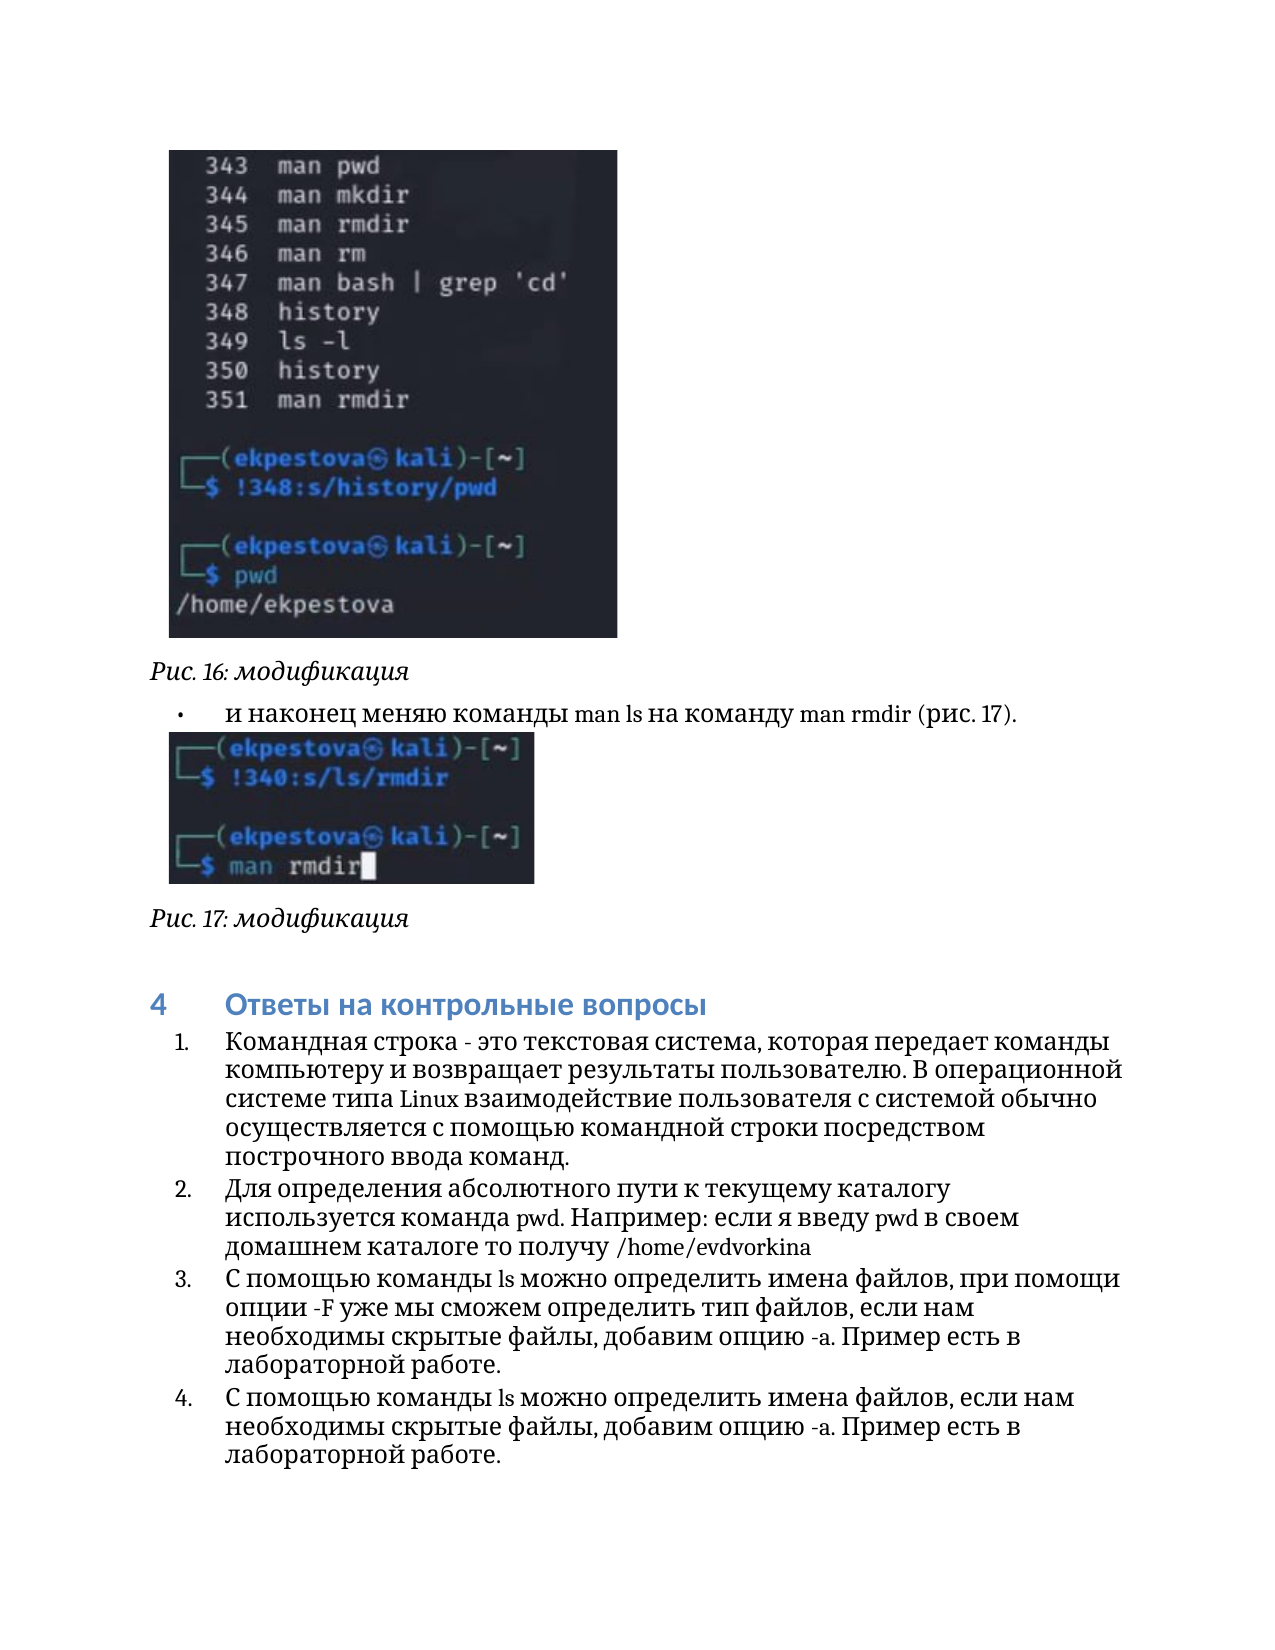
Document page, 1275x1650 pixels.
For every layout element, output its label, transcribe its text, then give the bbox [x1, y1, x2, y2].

text Рис. 17: модификация [150, 904, 1125, 933]
list и наконец меняю команды man ls на команду man rmdir (рис. 17). [175, 699, 1125, 728]
list С помощью команды ls можно определить имена файлов, при помощи опции -F уже мы сможем определить тип файлов, если нам необходимы скрытые файлы, добавим опцию -a. Пример есть в лабораторной работе. [175, 1265, 1125, 1380]
list С помощью команды ls можно определить имена файлов, если нам необходимы скрытые файлы, добавим опцию -a. Пример есть в лабораторной работе. [175, 1384, 1125, 1470]
subtitle 4 Ответы на контрольные вопросы [150, 983, 1125, 1024]
list Для определения абсолютного пути к текущему каталогу используется команда pwd. Например: если я введу pwd в своем домашнем каталоге то получу /home/evdvorkina [175, 1175, 1125, 1261]
list Командная строка - это текстовая система, которая передает команды компьютеру и возвращает результаты пользователю. В операционной системе типа Linux взаимодействие пользователя с системой обычно осуществляется с помощью командной строки посредством построчного ввода команд. [175, 1028, 1125, 1171]
text Рис. 16: модификация [150, 658, 1125, 687]
